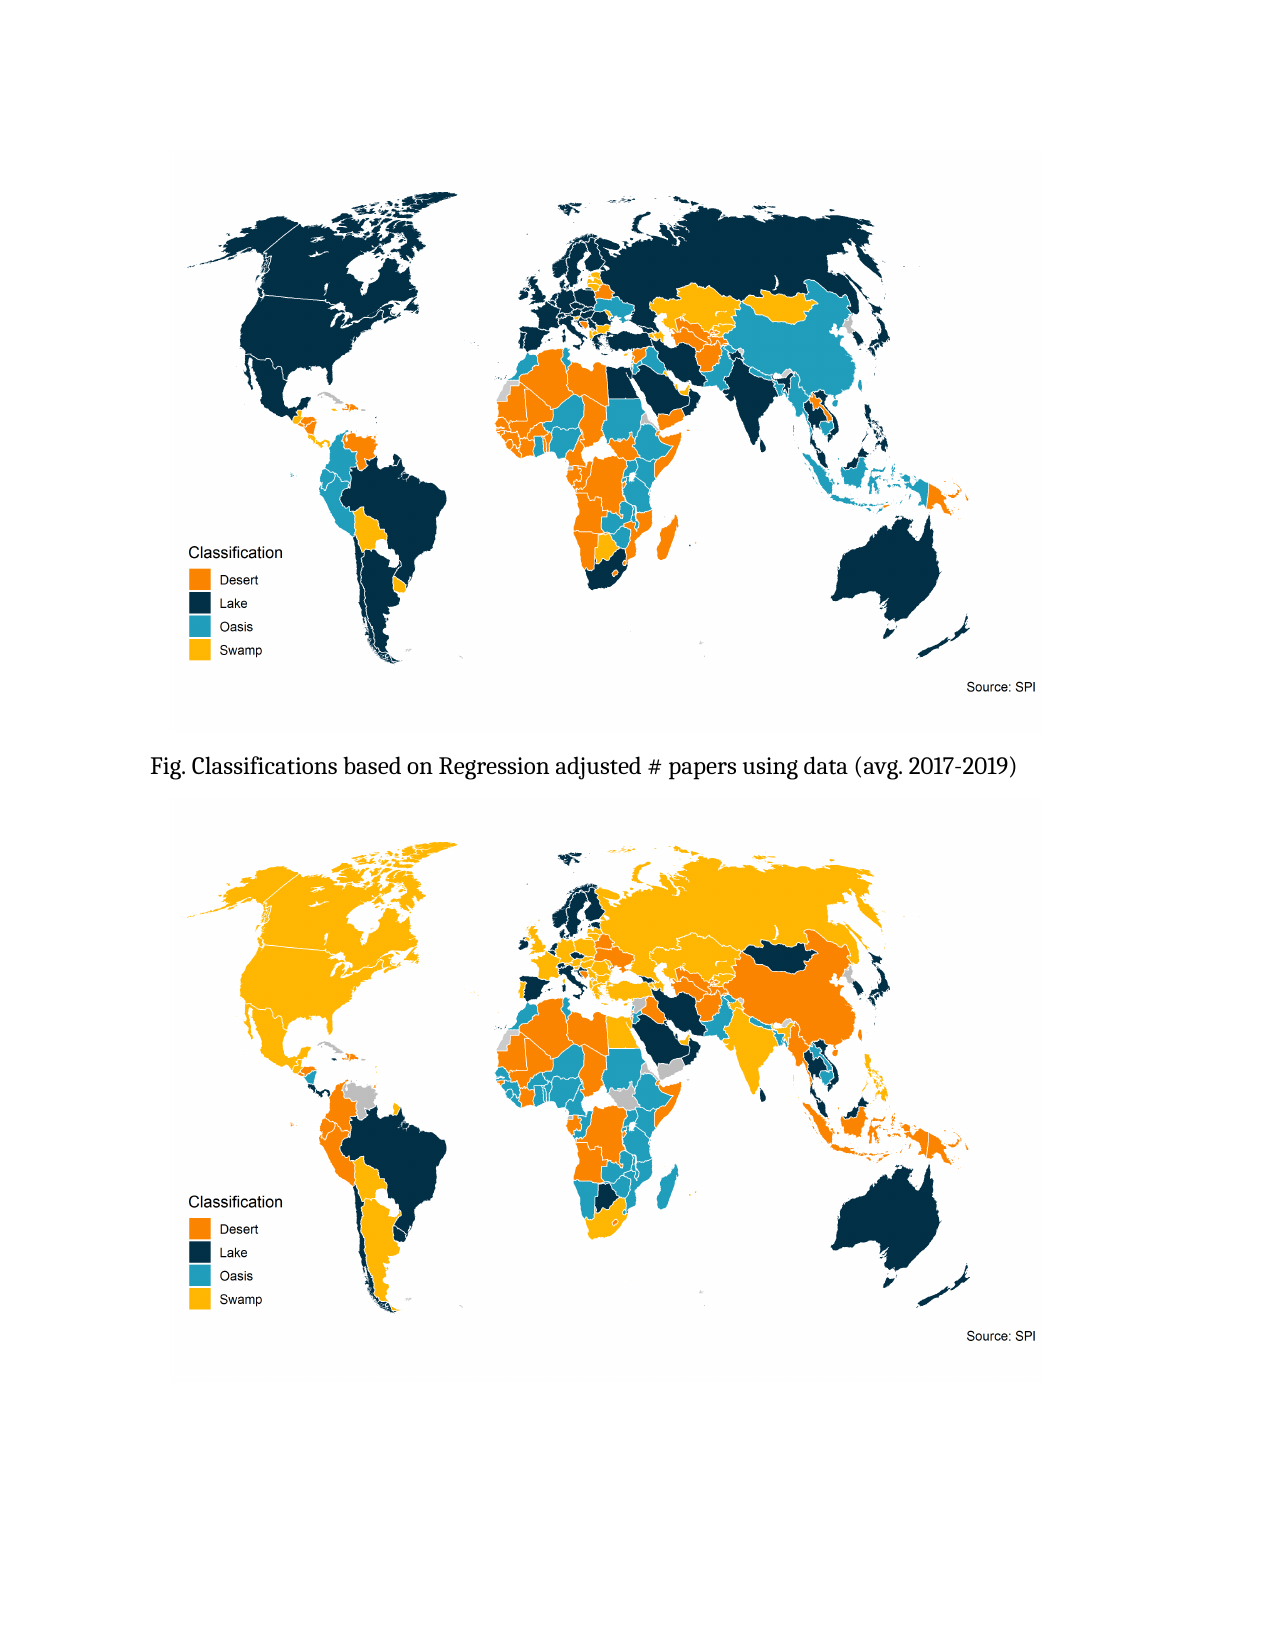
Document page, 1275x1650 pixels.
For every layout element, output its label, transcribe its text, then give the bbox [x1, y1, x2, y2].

text Fig. Classifications based on Regression adjusted # papers using data (avg. 2017-2019) [150, 752, 1125, 781]
picture [168, 799, 1044, 1383]
picture [168, 150, 1044, 734]
